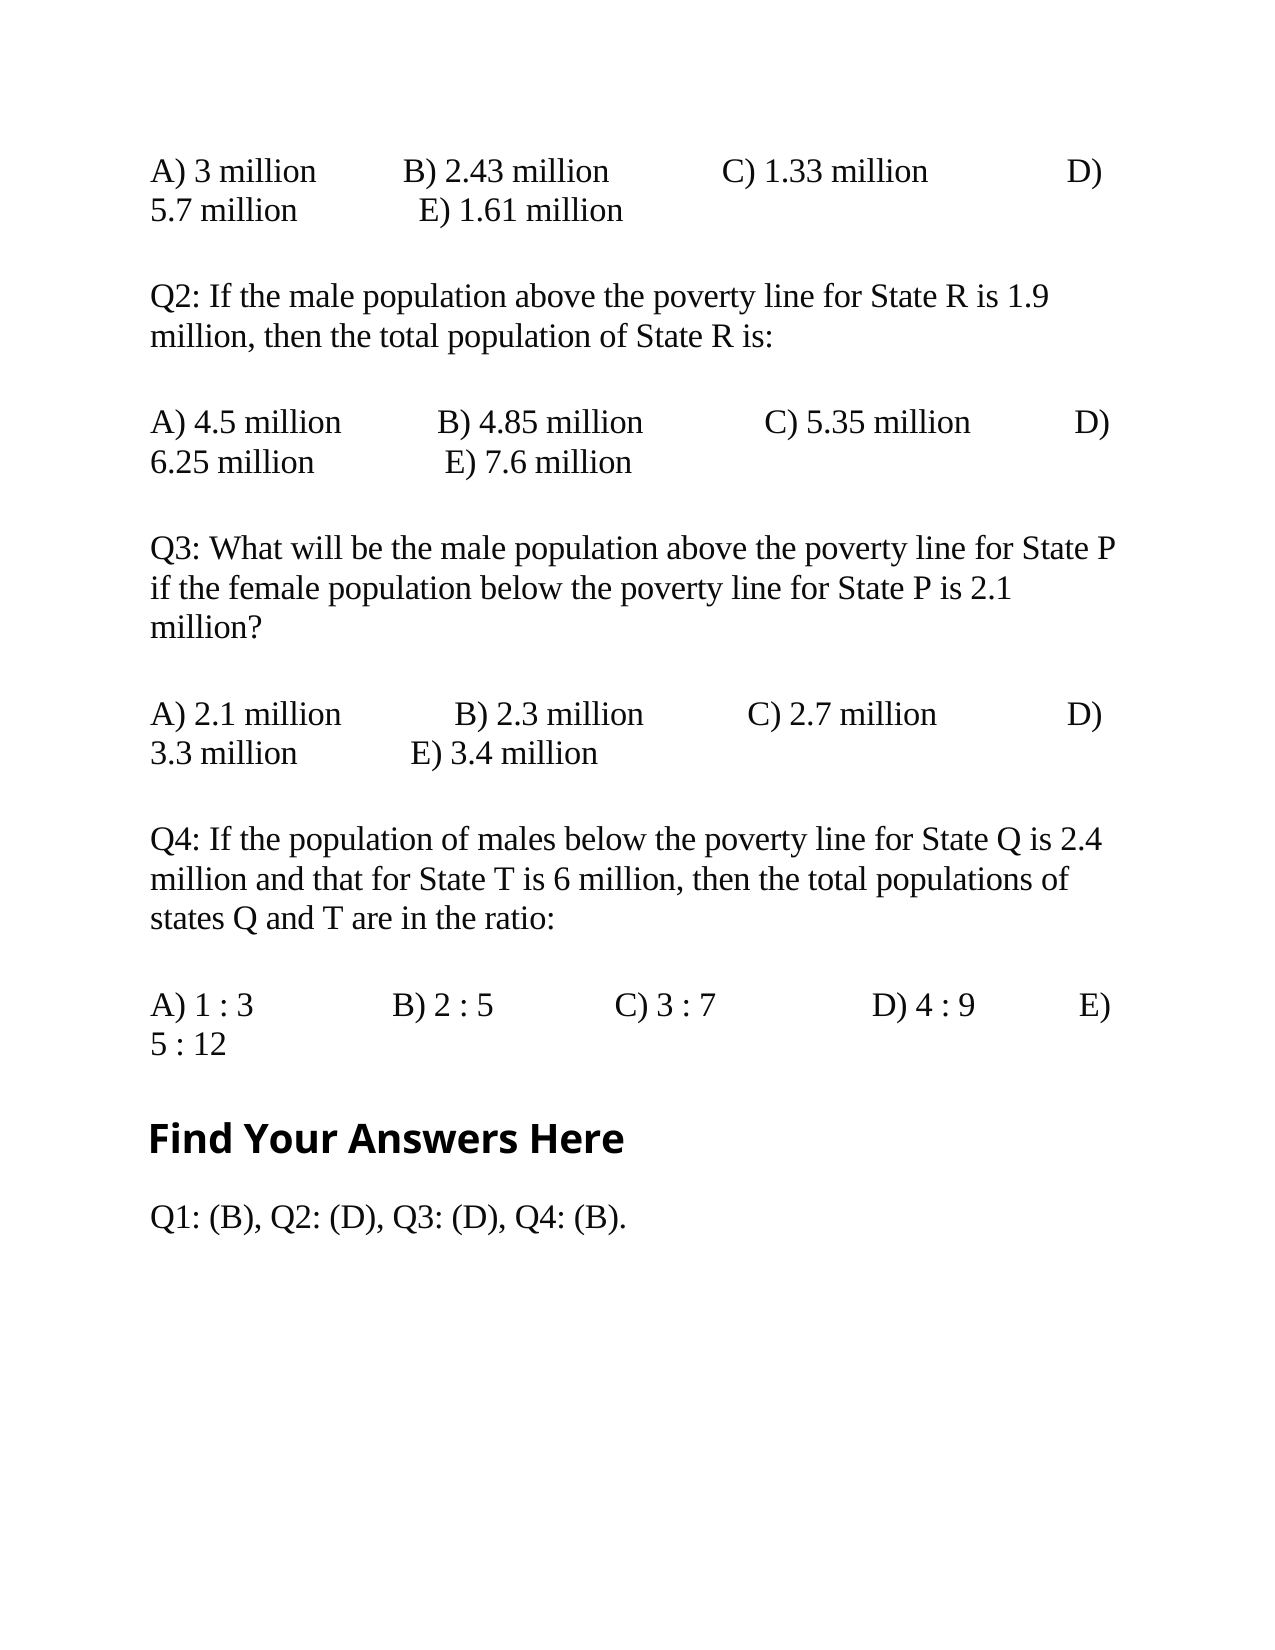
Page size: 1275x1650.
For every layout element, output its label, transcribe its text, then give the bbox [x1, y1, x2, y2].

text Q3: What will be the male population above the poverty line for State P if the female population below the poverty line for State P is 2.1 million? [150, 527, 1125, 646]
text Q4: If the population of males below the poverty line for State Q is 2.4 million and that for State T is 6 million, then the total populations of states Q and T are in the ratio: [150, 819, 1125, 937]
text A) 1 : 3 B) 2 : 5 C) 3 : 7 D) 4 : 9 E) 5 : 12 [150, 984, 1125, 1063]
text A) 2.1 million B) 2.3 million C) 2.7 million D) 3.3 million E) 3.4 million [150, 693, 1125, 772]
text Q1: (B), Q2: (D), Q3: (D), Q4: (B). [150, 1196, 1125, 1236]
text A) 4.5 million B) 4.85 million C) 5.35 million D) 6.25 million E) 7.6 million [150, 402, 1125, 481]
text Q2: If the male population above the poverty line for State R is 1.9 million, then the total population of State R is: [150, 276, 1125, 355]
text Find Your Answers Here [147, 1110, 1125, 1165]
text A) 3 million B) 2.43 million C) 1.33 million D) 5.7 million E) 1.61 million [150, 150, 1125, 229]
